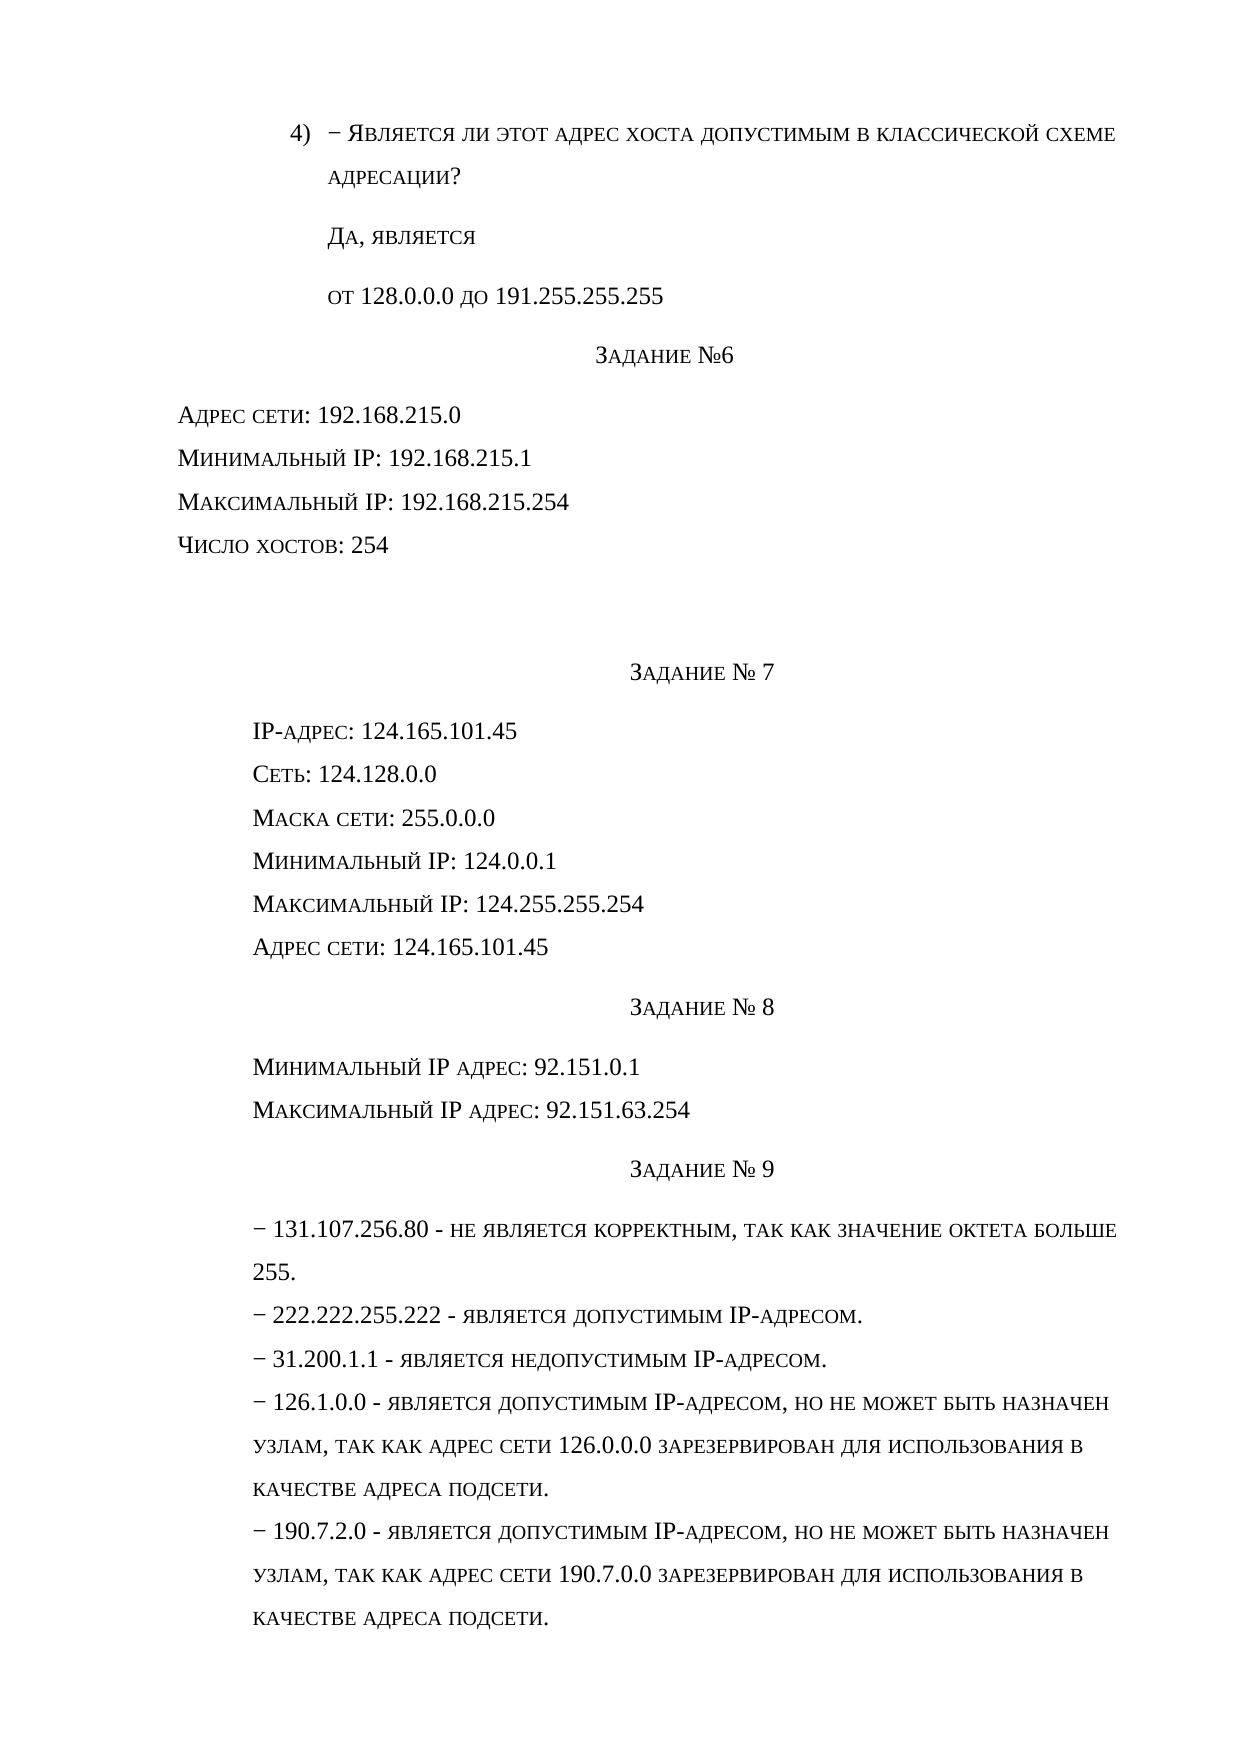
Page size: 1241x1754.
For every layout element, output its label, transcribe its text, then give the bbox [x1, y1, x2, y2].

text от 128.0.0.0 до 191.255.255.255 [327, 281, 1152, 309]
text Задание № 7 [252, 657, 1152, 685]
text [252, 1214, 1152, 1631]
text Задание № 9 [252, 1154, 1152, 1183]
text Задание №6 [177, 341, 1152, 369]
list − Является ли этот адрес хоста допустимым в классической схеме адресации? [290, 118, 1152, 190]
text Задание № 8 [252, 992, 1152, 1021]
text IP-адрес: 124.165.101.45 Сеть: 124.128.0.0 Маска сети: 255.0.0.0 Минимальный IP: 124.0.0.1 Максимальный IP: 124.255.255.254 Адрес сети: 124.165.101.45 [252, 716, 1152, 961]
text Адрес сети: 192.168.215.0 Минимальный IP: 192.168.215.1 Максимальный IP: 192.168.215.254 Число хостов: 254 [177, 400, 1152, 558]
text Да, является [327, 221, 1152, 250]
text Минимальный IP адрес: 92.151.0.1 Максимальный IP адрес: 92.151.63.254 [252, 1052, 1152, 1123]
